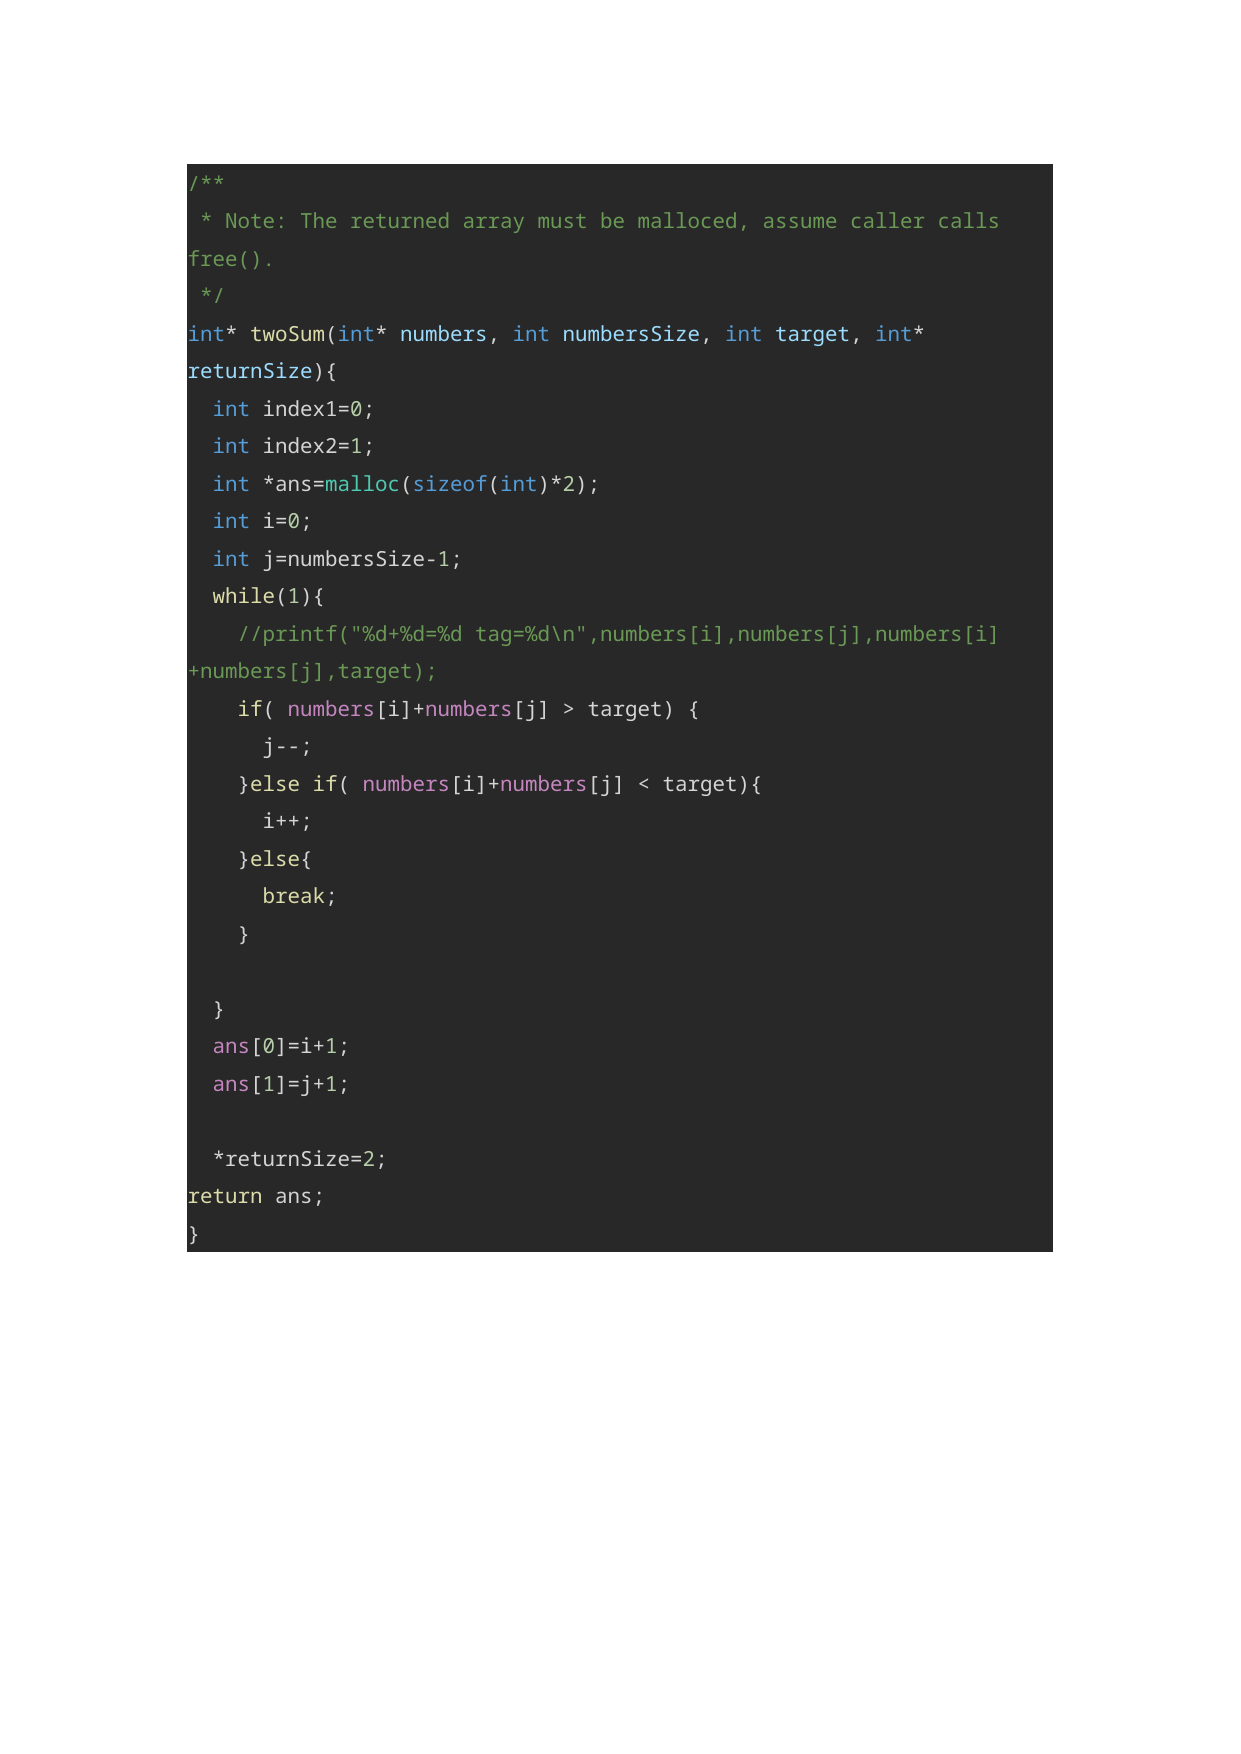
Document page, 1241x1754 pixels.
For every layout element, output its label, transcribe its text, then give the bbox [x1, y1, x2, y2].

text } [187, 914, 1053, 952]
text j--; [187, 727, 1053, 764]
text /** [187, 164, 1053, 202]
text *returnSize=2; [187, 1139, 1053, 1177]
text int i=0; [187, 502, 1053, 539]
text i++; [187, 802, 1053, 839]
text while(1){ [187, 577, 1053, 614]
text if( numbers[i]+numbers[j] > target) { [187, 689, 1053, 727]
text //printf("%d+%d=%d tag=%d\n",numbers[i],numbers[j],numbers[i]+numbers[j],target); [187, 614, 1053, 689]
text int *ans=malloc(sizeof(int)*2); [187, 464, 1053, 502]
text int index1=0; [187, 389, 1053, 427]
text int j=numbersSize-1; [187, 539, 1053, 577]
text } [187, 989, 1053, 1027]
text ans[1]=j+1; [187, 1064, 1053, 1102]
text }else{ [187, 839, 1053, 877]
text ans[0]=i+1; [187, 1027, 1053, 1064]
text * Note: The returned array must be malloced, assume caller calls free(). [187, 202, 1053, 277]
text break; [187, 877, 1053, 914]
text */ [187, 277, 1053, 314]
text } [187, 1214, 1053, 1252]
text return ans; [187, 1177, 1053, 1214]
text int index2=1; [187, 427, 1053, 464]
text }else if( numbers[i]+numbers[j] < target){ [187, 764, 1053, 802]
text int* twoSum(int* numbers, int numbersSize, int target, int* returnSize){ [187, 314, 1053, 389]
